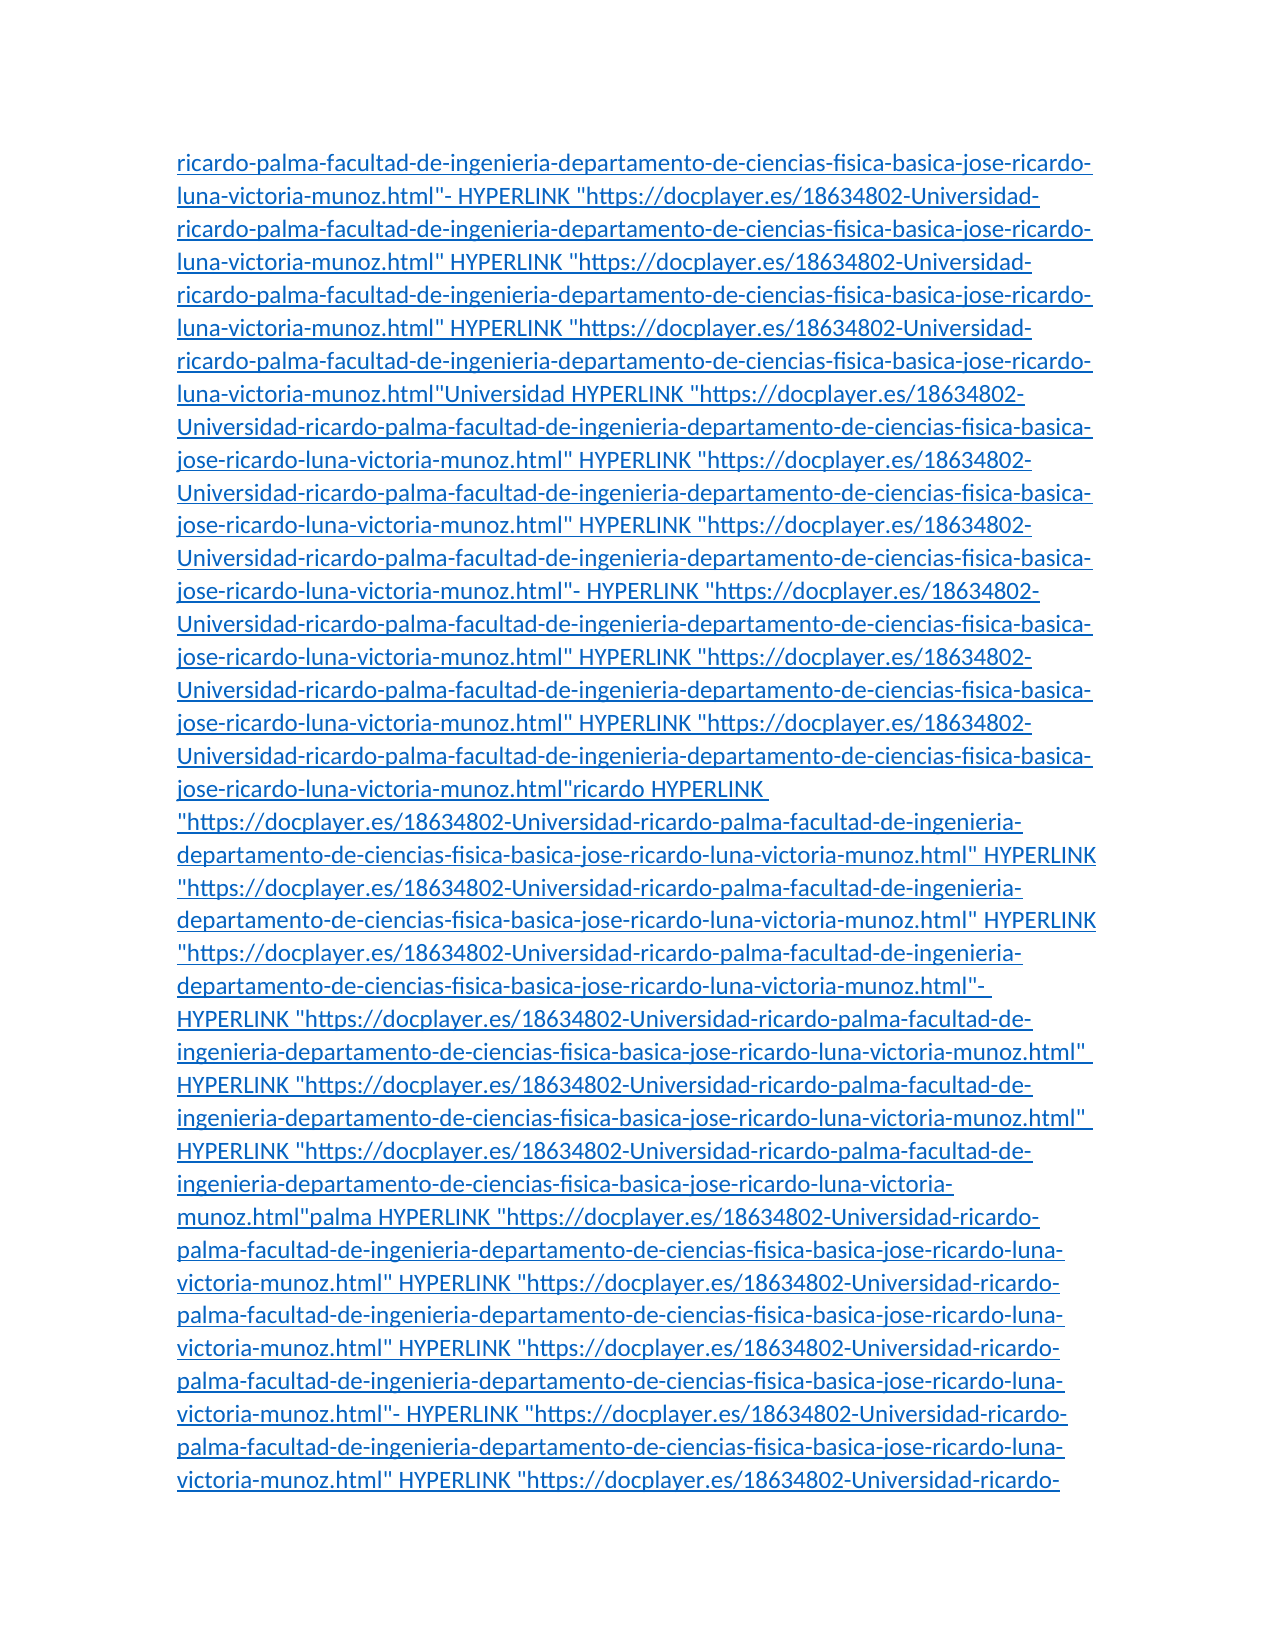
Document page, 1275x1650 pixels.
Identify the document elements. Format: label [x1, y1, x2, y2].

text [176, 148, 1098, 1495]
